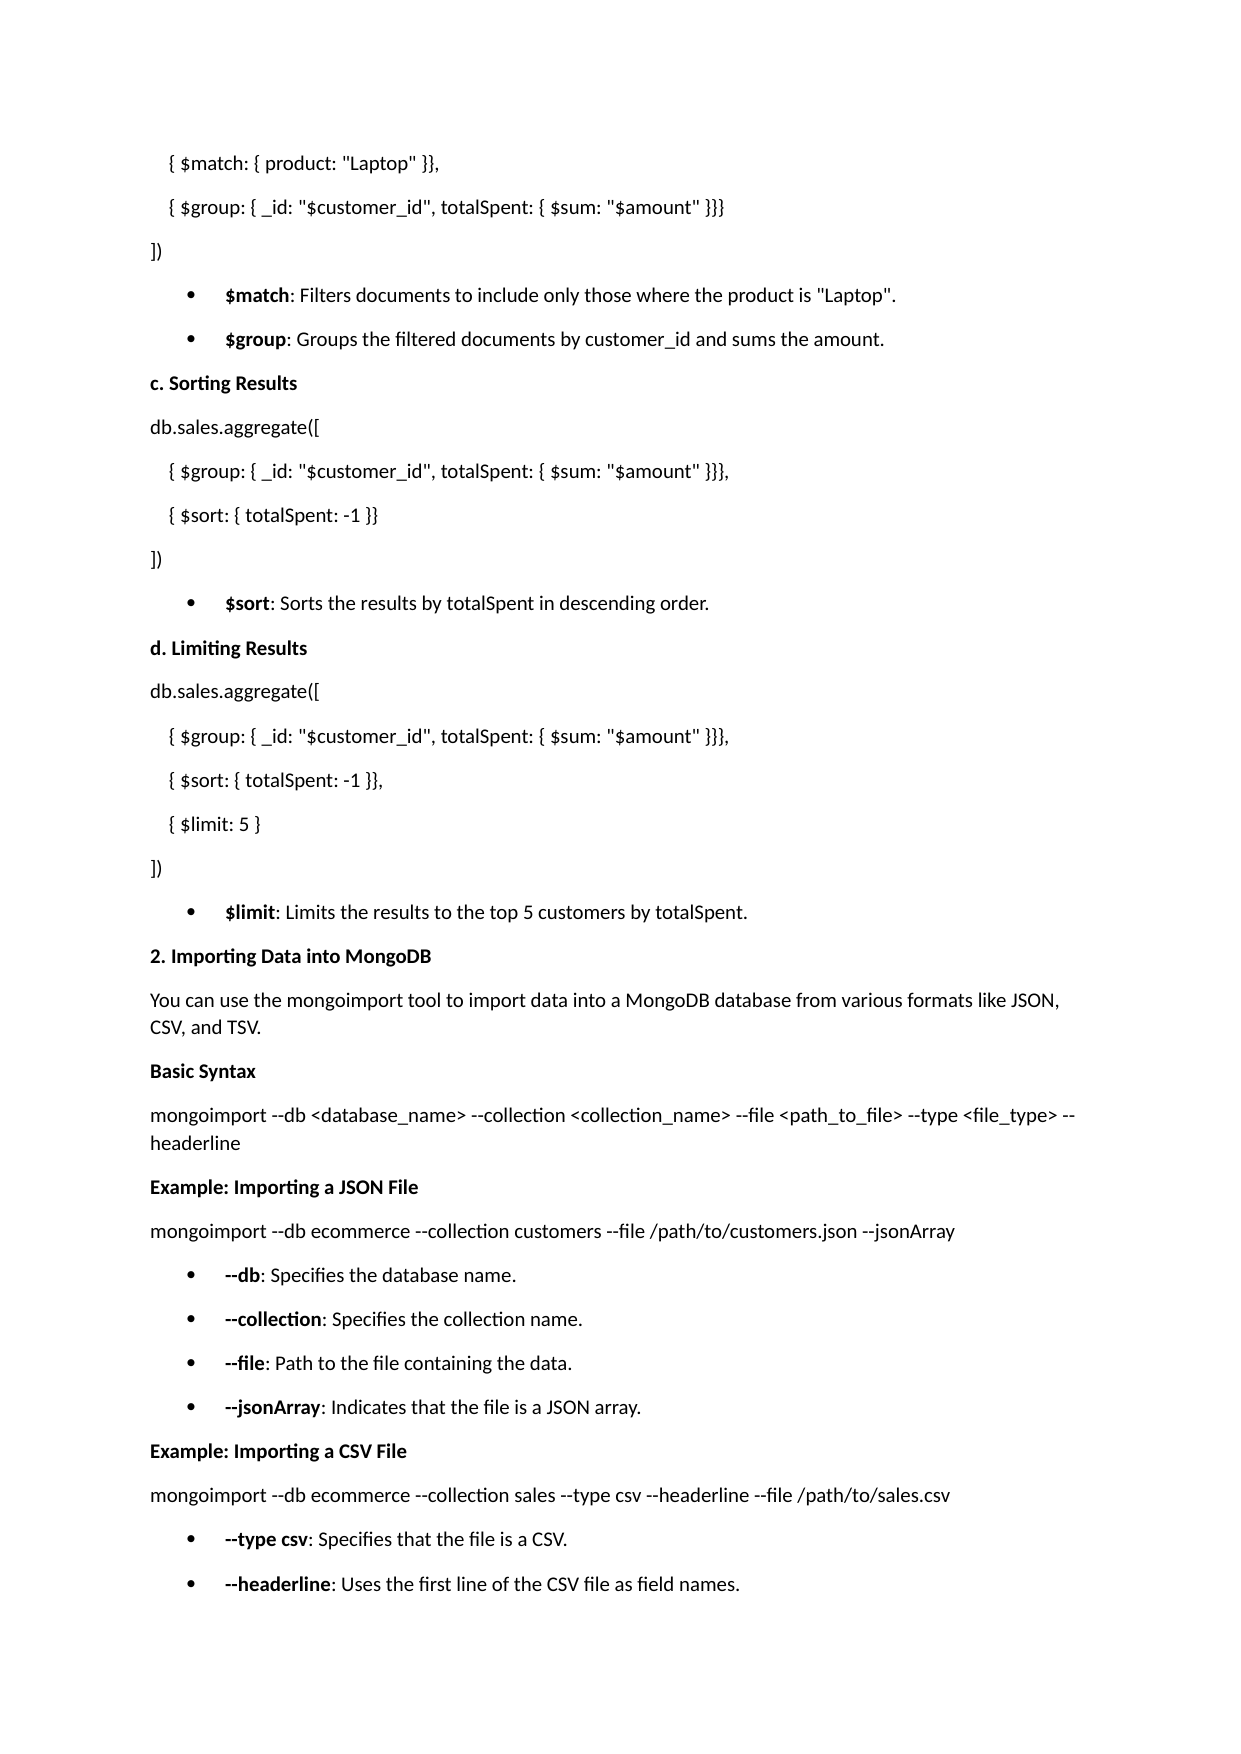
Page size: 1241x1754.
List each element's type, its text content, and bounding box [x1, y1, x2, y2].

text mongoimport --db <database_name> --collection <collection_name> --file <path_to_file> --type <file_type> --headerline [150, 1103, 1090, 1156]
list --file: Path to the file containing the data. [187, 1350, 1090, 1376]
text ]) [150, 547, 1090, 572]
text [150, 194, 1090, 219]
list --collection: Specifies the collection name. [187, 1306, 1090, 1332]
list $match: Filters documents to include only those where the product is "Laptop". [187, 282, 1090, 308]
text { $sort: { totalSpent: -1 }}, [150, 767, 1090, 792]
text mongoimport --db ecommerce --collection sales --type csv --headerline --file /path/to/sales.csv [150, 1483, 1090, 1508]
text 2. Importing Data into MongoDB [150, 943, 1090, 968]
text ]) [150, 855, 1090, 880]
list --type csv: Specifies that the file is a CSV. [187, 1527, 1090, 1552]
text { $group: { _id: "$customer_id", totalSpent: { $sum: "$amount" }}}, [150, 458, 1090, 484]
text db.sales.aggregate([ [150, 679, 1090, 704]
text Example: Importing a CSV File [150, 1438, 1090, 1464]
text { $match: { product: "Laptop" }}, [150, 150, 1090, 175]
text ]) [150, 238, 1090, 263]
list --db: Specifies the database name. [187, 1262, 1090, 1288]
text c. Sorting Results [150, 370, 1090, 396]
text db.sales.aggregate([ [150, 414, 1090, 440]
text mongoimport --db ecommerce --collection customers --file /path/to/customers.json --jsonArray [150, 1218, 1090, 1244]
list $limit: Limits the results to the top 5 customers by totalSpent. [187, 899, 1090, 924]
list $sort: Sorts the results by totalSpent in descending order. [187, 591, 1090, 616]
text { $group: { _id: "$customer_id", totalSpent: { $sum: "$amount" }}}, [150, 723, 1090, 748]
text Example: Importing a JSON File [150, 1174, 1090, 1199]
text Basic Syntax [150, 1059, 1090, 1084]
list --headerline: Uses the first line of the CSV file as field names. [187, 1571, 1090, 1596]
list $group: Groups the filtered documents by customer_id and sums the amount. [187, 326, 1090, 352]
text d. Limiting Results [150, 635, 1090, 660]
text { $sort: { totalSpent: -1 }} [150, 502, 1090, 528]
text You can use the mongoimport tool to import data into a MongoDB database from various formats like JSON, CSV, and TSV. [150, 987, 1090, 1040]
text { $limit: 5 } [150, 811, 1090, 836]
list --jsonArray: Indicates that the file is a JSON array. [187, 1394, 1090, 1420]
